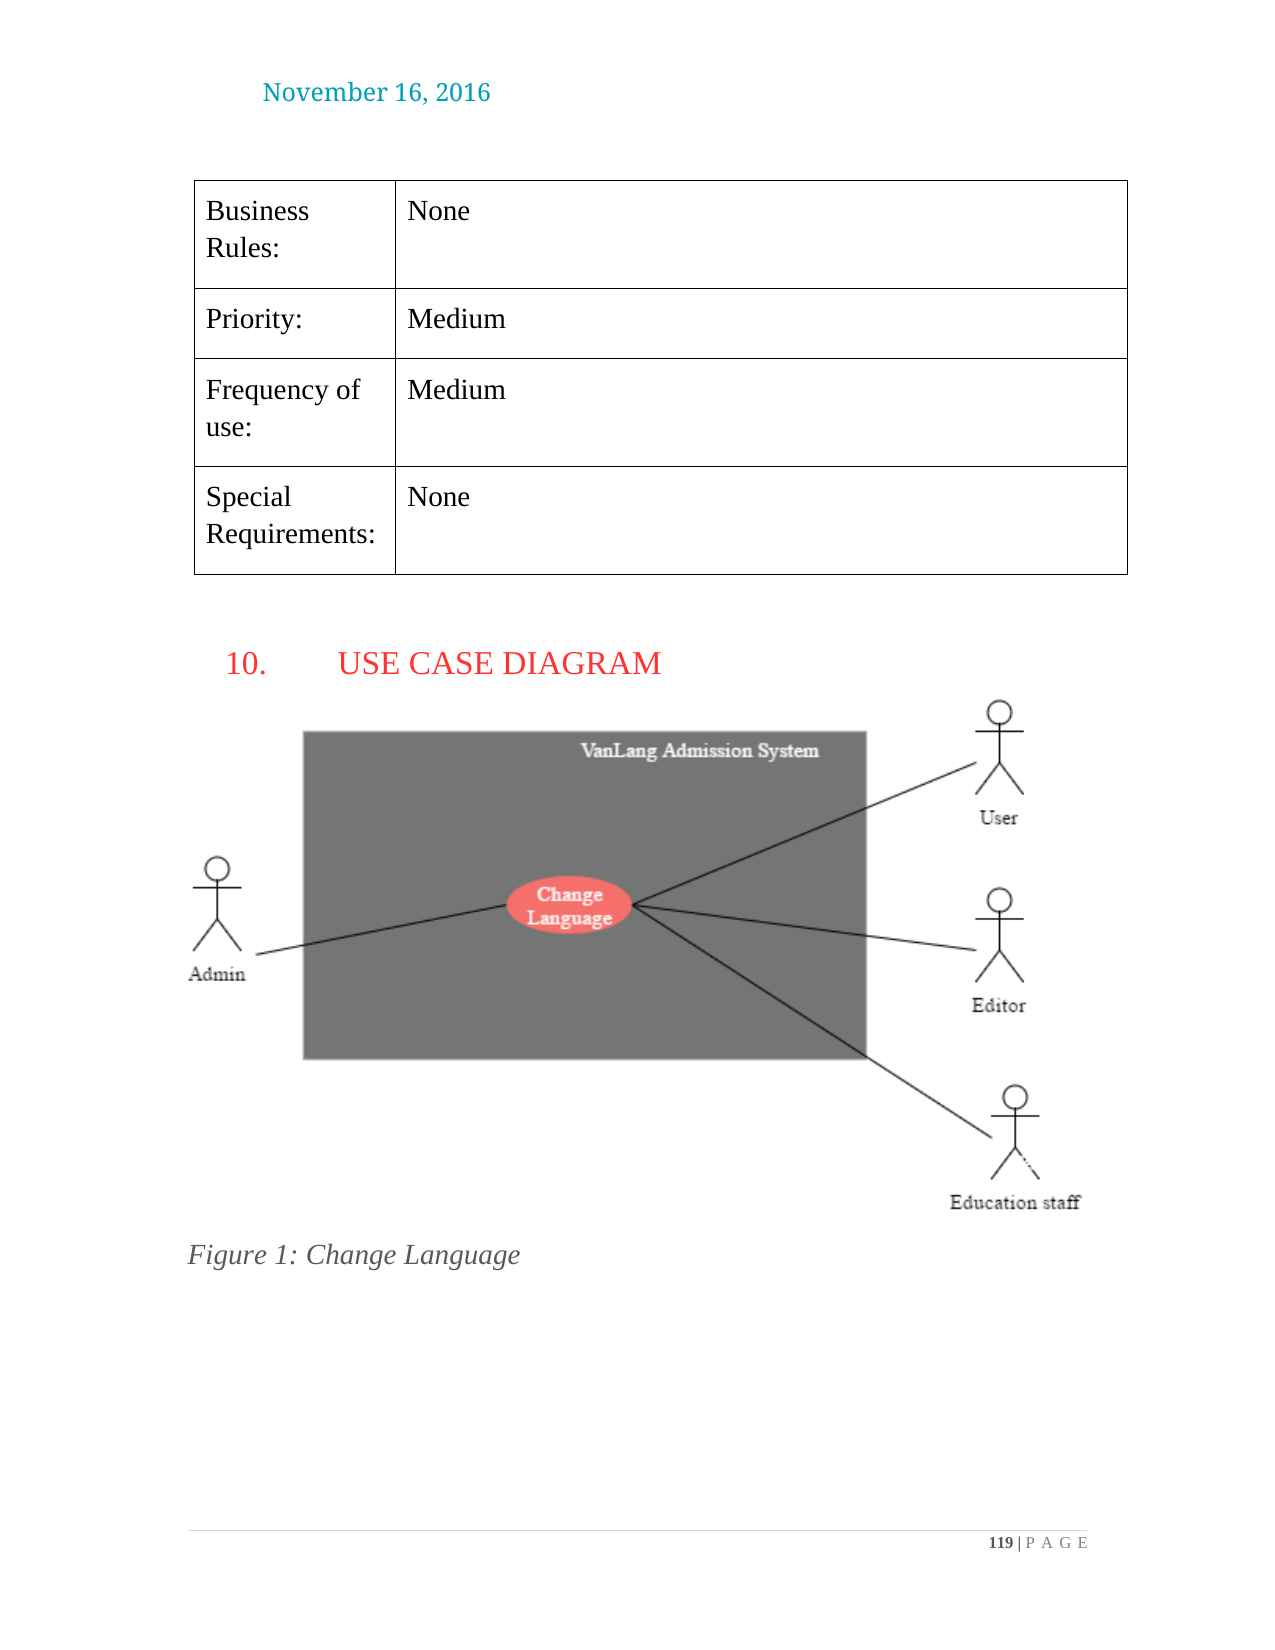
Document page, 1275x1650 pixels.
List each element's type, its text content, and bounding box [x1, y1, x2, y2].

table_cell Priority: [195, 289, 395, 358]
table_cell None [396, 181, 1127, 288]
table_cell None [396, 467, 1127, 573]
subtitle Use case Diagram [225, 644, 1087, 682]
table_cell Medium [396, 289, 1127, 358]
table_cell Medium [396, 359, 1127, 466]
text Figure 1: Change Language [187, 1237, 1087, 1271]
table_cell Special Requirements: [195, 467, 395, 573]
table_cell Business Rules: [195, 181, 395, 288]
table_cell Frequency of use: [195, 359, 395, 466]
